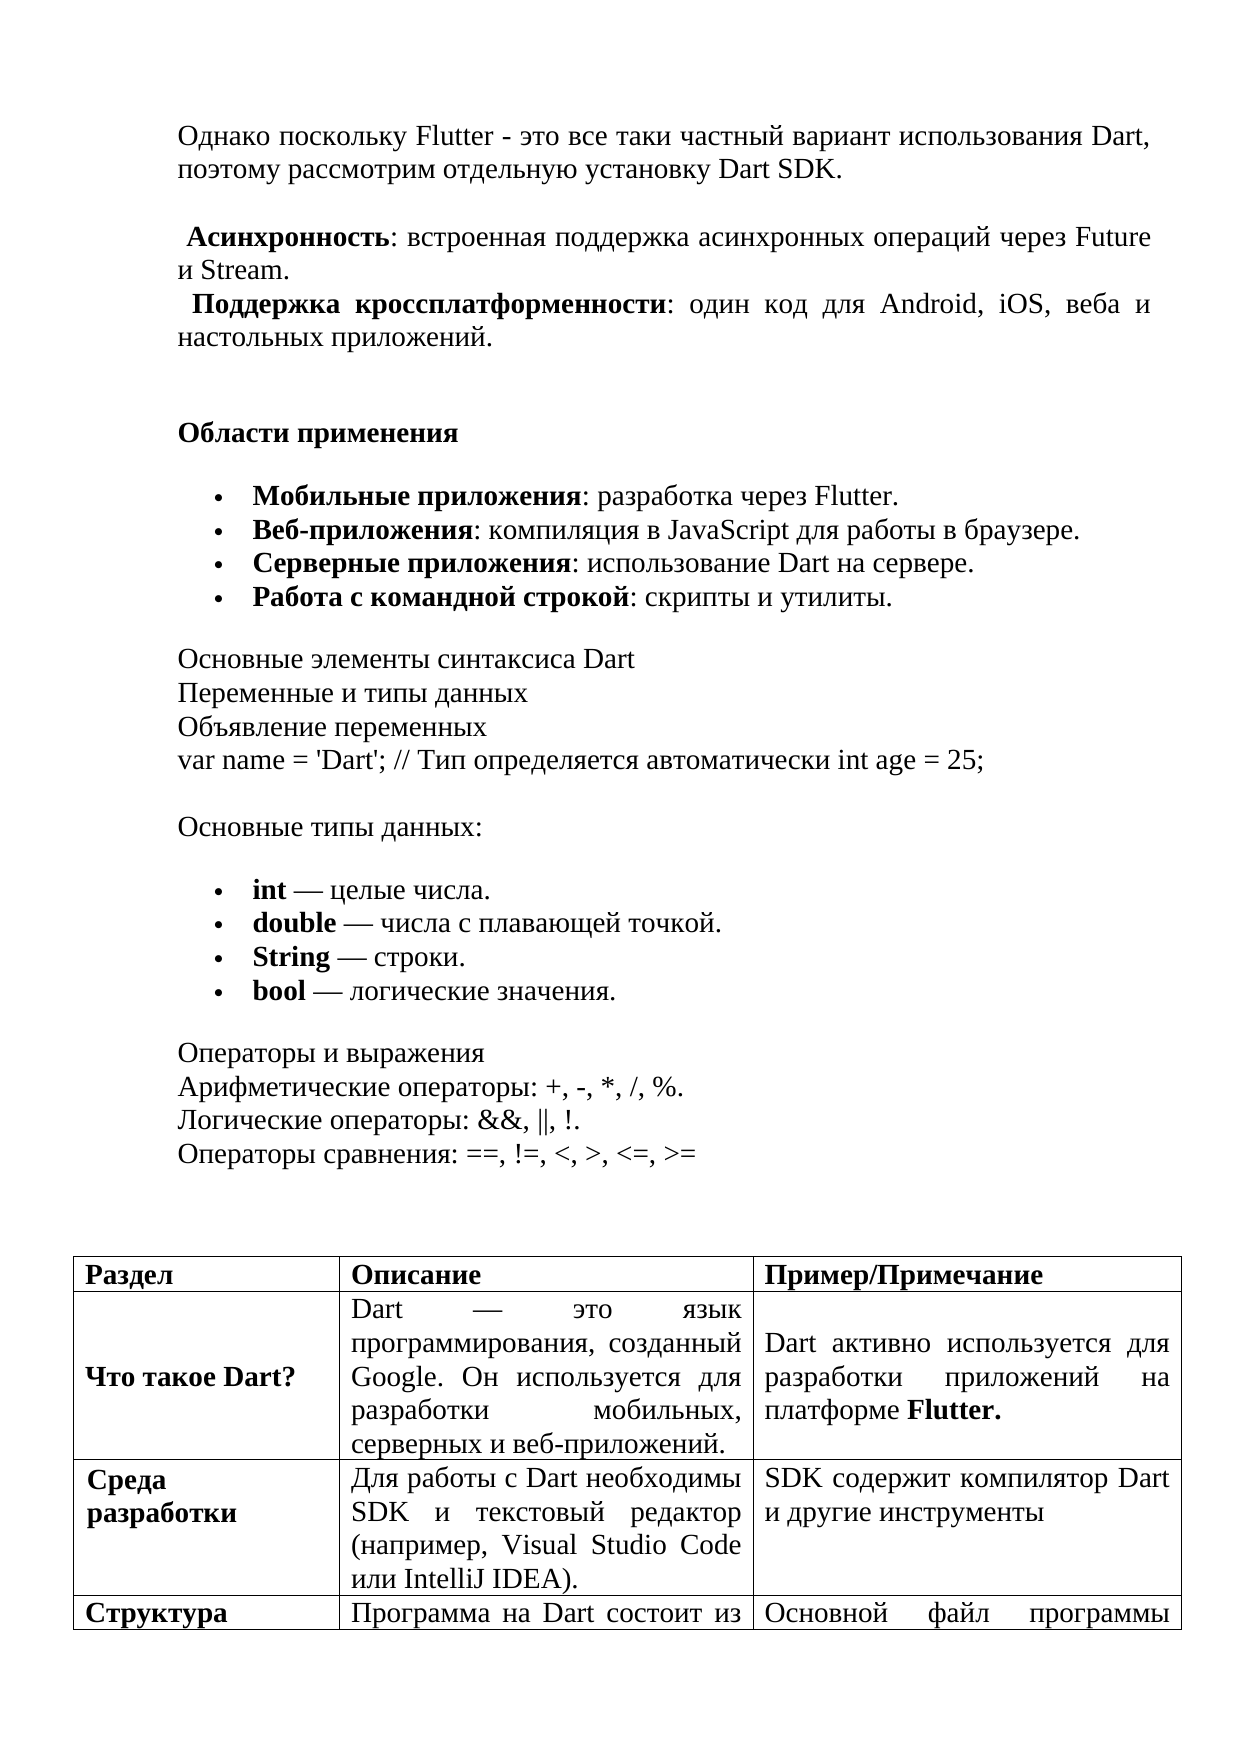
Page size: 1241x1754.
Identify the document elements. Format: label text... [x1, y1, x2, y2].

text var name = 'Dart'; // Тип определяется автоматически int age = 25; [177, 742, 1152, 776]
list Мобильные приложения: разработка через Flutter. [215, 478, 1152, 512]
table_cell SDK содержит компилятор Dart и другие инструменты [754, 1460, 1181, 1594]
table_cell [340, 1596, 753, 1629]
text Асинхронность: встроенная поддержка асинхронных операций через Future и Stream. [177, 219, 1152, 286]
text Области применения [177, 416, 1152, 449]
text Основные элементы синтаксиса Dart [177, 642, 1152, 675]
table_header Пример/Примечание [754, 1257, 1181, 1291]
text Логические операторы: &&, ||, !. [177, 1102, 1152, 1136]
table_cell [74, 1460, 339, 1594]
table_header Описание [340, 1257, 753, 1291]
table_cell Структура программы [74, 1596, 339, 1629]
list Серверные приложения: использование Dart на сервере. [215, 545, 1152, 579]
list Работа с командной строкой: скрипты и утилиты. [215, 579, 1152, 612]
text Операторы и выражения [177, 1035, 1152, 1069]
list String — строки. [215, 939, 1152, 973]
table_header Раздел [74, 1257, 339, 1291]
text Основные типы данных: [177, 809, 1152, 843]
list double — числа с плавающей точкой. [215, 906, 1152, 939]
list bool — логические значения. [215, 973, 1152, 1006]
table_cell Dart — это язык программирования, созданный Google. Он используется для разработки мобильных, серверных и веб-приложений. [340, 1292, 753, 1459]
table_cell Dart активно используется для разработки приложений на платформе Flutter. [754, 1292, 1181, 1459]
list int — целые числа. [215, 872, 1152, 906]
table_cell Что такое Dart? [74, 1292, 339, 1459]
text Переменные и типы данных [177, 675, 1152, 709]
text Операторы сравнения: ==, !=, <, >, <=, >= [177, 1136, 1152, 1169]
list Веб-приложения: компиляция в JavaScript для работы в браузере. [215, 512, 1152, 545]
table_cell Для работы с Dart необходимы SDK и текстовый редактор (например, Visual Studio Code или IntelliJ IDEA). [340, 1460, 753, 1594]
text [177, 118, 1152, 185]
text Объявление переменных [177, 709, 1152, 742]
text Арифметические операторы: +, -, *, /, %. [177, 1069, 1152, 1102]
text Поддержка кроссплатформенности: один код для Android, iOS, веба и настольных приложений. [177, 286, 1152, 353]
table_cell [754, 1596, 1181, 1629]
